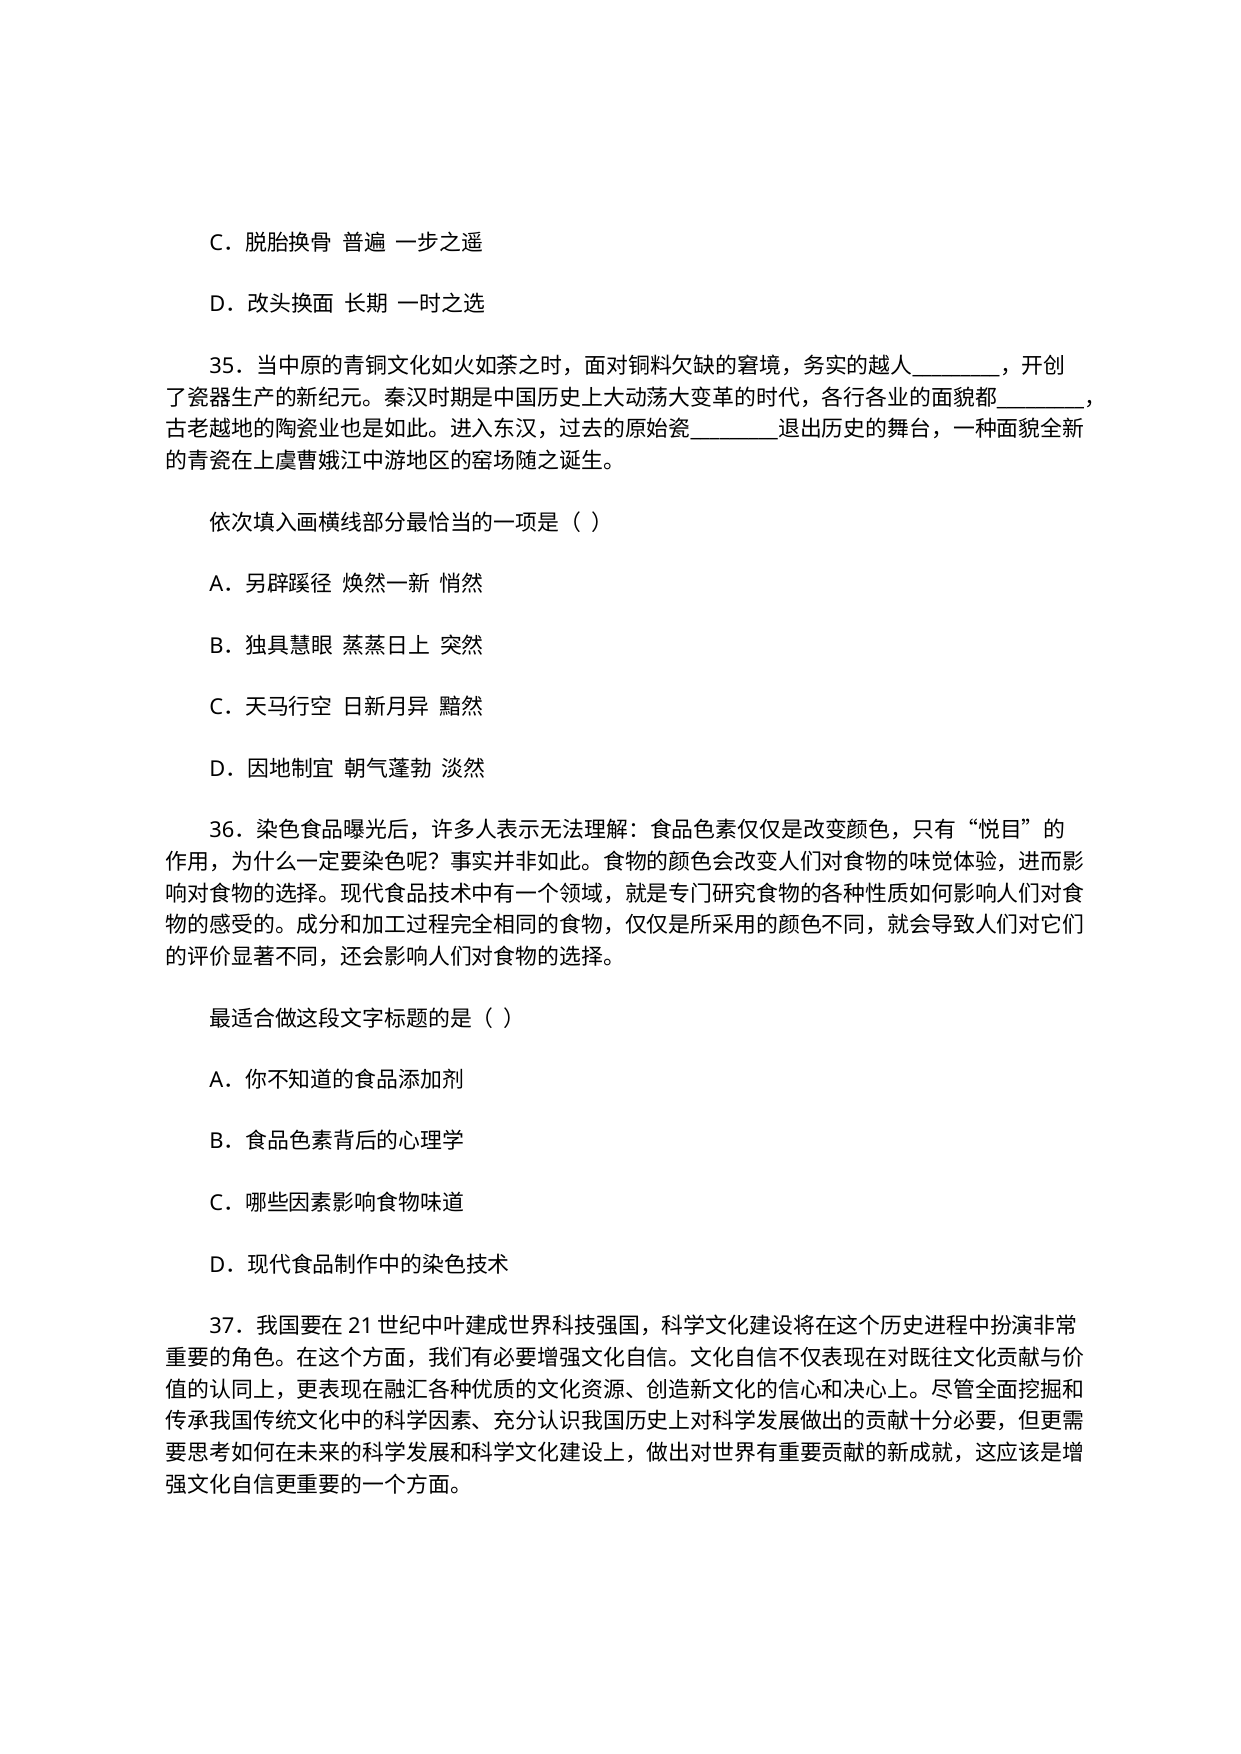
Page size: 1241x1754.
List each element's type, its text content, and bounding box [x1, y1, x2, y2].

text D．改头换面 长期 一时之选 [165, 256, 1087, 318]
text A．你不知道的食品添加剂 [165, 1032, 1087, 1094]
text B．食品色素背后的心理学 [165, 1094, 1087, 1155]
text A．另辟蹊径 焕然一新 悄然 [165, 536, 1087, 598]
text 37．我国要在21世纪中叶建成世界科技强国，科学文化建设将在这个历史进程中扮演非常重要的角色。在这个方面，我们有必要增强文化自信。文化自信不仅表现在对既往文化贡献与价值的认同上，更表现在融汇各种优质的文化资源、创造新文化的信心和决心上。尽管全面挖掘和传承我国传统文化中的科学因素、充分认识我国历史上对科学发展做出的贡献十分必要，但更需要思考如何在未来的科学发展和科学文化建设上，做出对世界有重要贡献的新成就，这应该是增强文化自信更重要的一个方面。 [165, 1278, 1087, 1498]
text C．天马行空 日新月异 黯然 [165, 659, 1087, 721]
text 35．当中原的青铜文化如火如荼之时，面对铜料欠缺的窘境，务实的越人_________，开创了瓷器生产的新纪元。秦汉时期是中国历史上大动荡大变革的时代，各行各业的面貌都_________，古老越地的陶瓷业也是如此。进入东汉，过去的原始瓷_________退出历史的舞台，一种面貌全新的青瓷在上虞曹娥江中游地区的窑场随之诞生。 [165, 318, 1087, 475]
text 依次填入画横线部分最恰当的一项是（ ） [165, 475, 1087, 536]
text B．独具慧眼 蒸蒸日上 突然 [165, 598, 1087, 659]
text C．脱胎换骨 普遍 一步之遥 [165, 195, 1087, 256]
text 最适合做这段文字标题的是（ ） [165, 971, 1087, 1032]
text D．因地制宜 朝气蓬勃 淡然 [165, 721, 1087, 782]
text C．哪些因素影响食物味道 [165, 1155, 1087, 1217]
text D．现代食品制作中的染色技术 [165, 1217, 1087, 1278]
text 36．染色食品曝光后，许多人表示无法理解：食品色素仅仅是改变颜色，只有“悦目”的作用，为什么一定要染色呢？事实并非如此。食物的颜色会改变人们对食物的味觉体验，进而影响对食物的选择。现代食品技术中有一个领域，就是专门研究食物的各种性质如何影响人们对食物的感受的。成分和加工过程完全相同的食物，仅仅是所采用的颜色不同，就会导致人们对它们的评价显著不同，还会影响人们对食物的选择。 [165, 782, 1087, 971]
